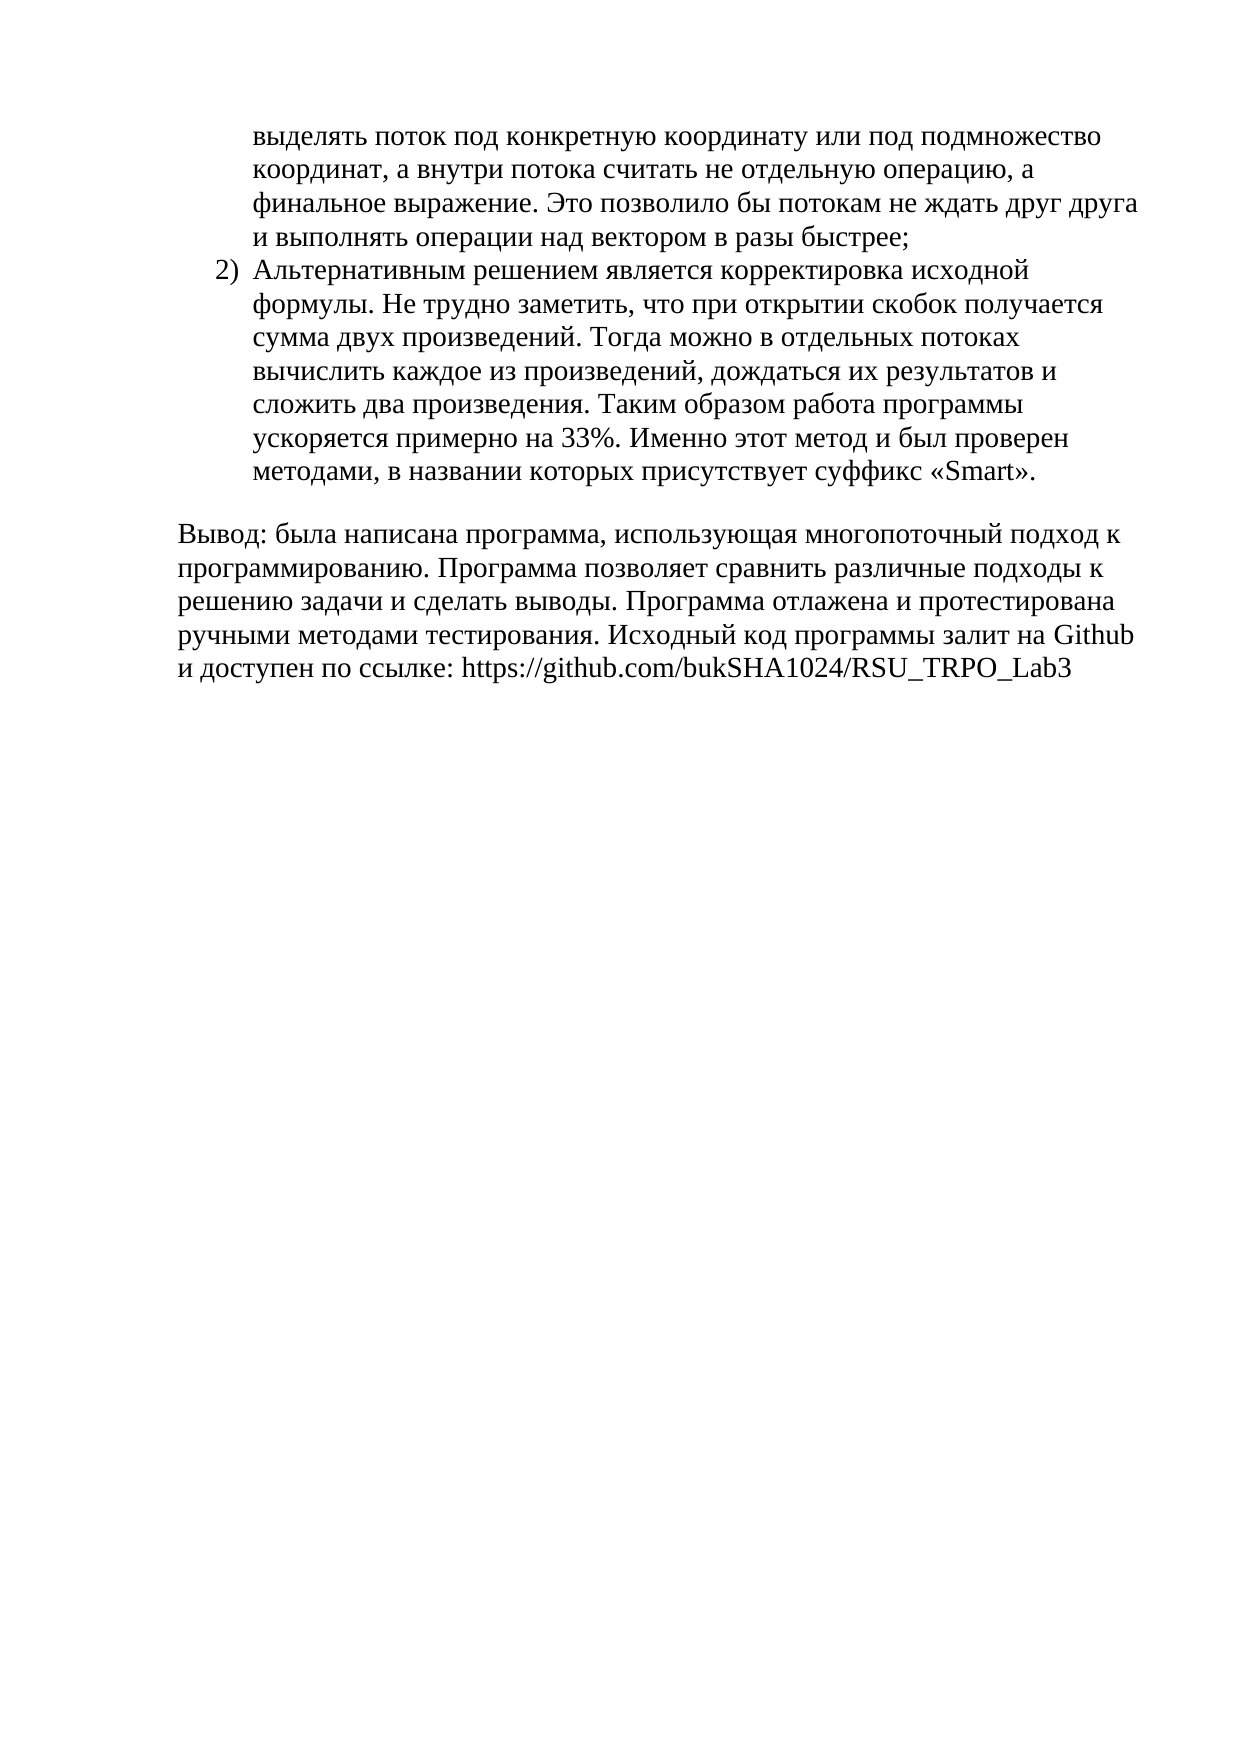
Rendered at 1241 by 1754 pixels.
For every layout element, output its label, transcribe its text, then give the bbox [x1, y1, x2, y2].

text Вывод: была написана программа, использующая многопоточный подход к программированию. Программа позволяет сравнить различные подходы к решению задачи и сделать выводы. Программа отлажена и протестирована ручными методами тестирования. Исходный код программы залит на Github и доступен по ссылке: https://github.com/bukSHA1024/RSU_TRPO_Lab3 [177, 646, 1152, 814]
list Разбить программу на потоки другим способом. Так как вычисление операции над вектором (в текущей постановке задачи) выполняется по-координатно, то более правильным и быстрым решением было бы выделять поток под конкретную координату или под подмножество координат, а внутри потока считать не отдельную операцию, а финальное выражение. Это позволило бы потокам не ждать друг друга и выполнять операции над вектором в разы быстрее; [215, 118, 1152, 353]
list Альтернативным решением является корректировка исходной формулы. Не трудно заметить, что при открытии скобок получается сумма двух произведений. Тогда можно в отдельных потоках вычислить каждое из произведений, дождаться их результатов и сложить два произведения. Таким образом работа программы ускоряется примерно на 33%. Именно этот метод и был проверен методами, в названии которых присутствует суффикс «Smart». [215, 382, 1152, 617]
